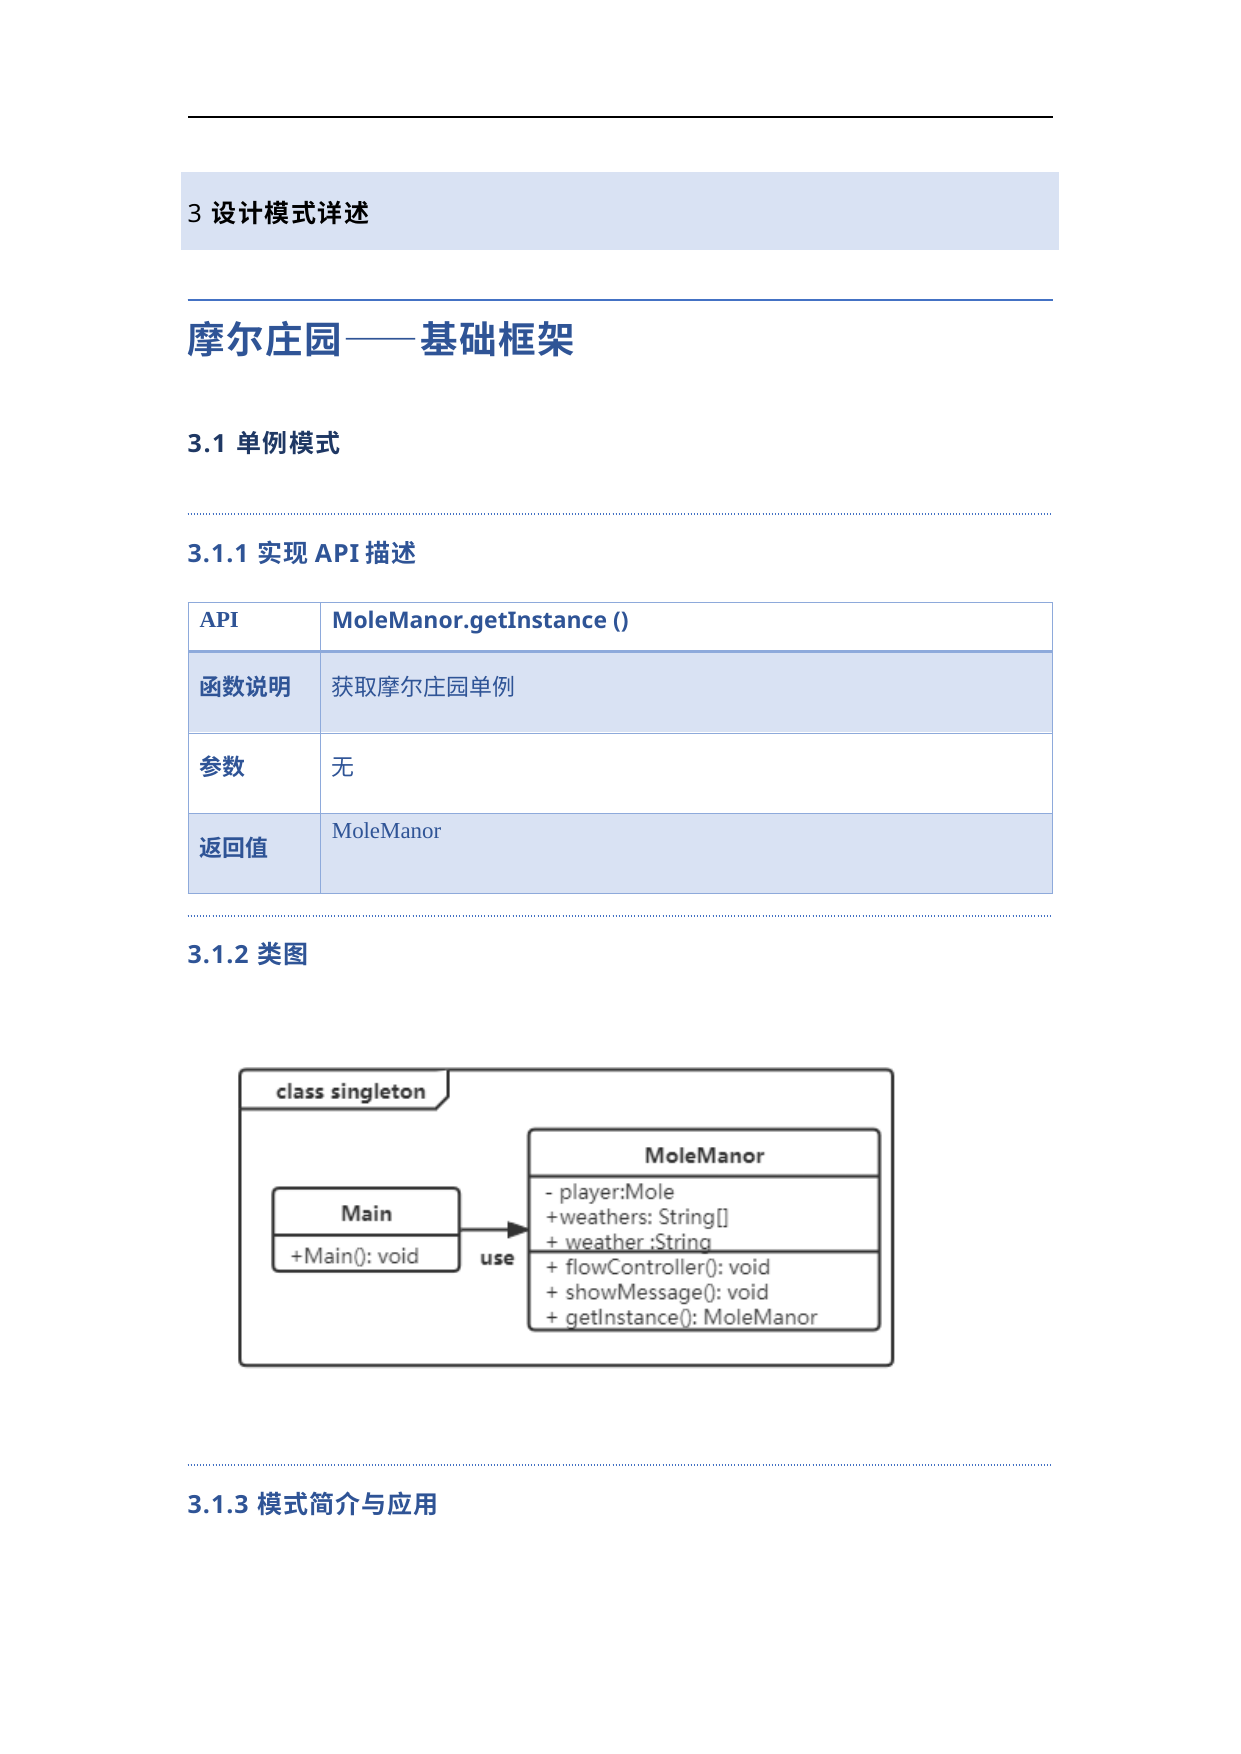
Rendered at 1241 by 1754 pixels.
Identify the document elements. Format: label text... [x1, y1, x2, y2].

table_cell 无 [321, 734, 1052, 813]
table_header MoleManor.getInstance () [321, 603, 1052, 650]
subtitle 3.1 单例模式 [187, 404, 1053, 474]
table_cell 函数说明 [189, 653, 320, 732]
subtitle 3.1.1 实现API描述 [187, 513, 1053, 584]
subtitle 3.1.2 类图 [187, 915, 1053, 986]
table_cell 返回值 [189, 814, 320, 893]
table_cell MoleManor [321, 814, 1052, 893]
table_cell 参数 [189, 734, 320, 813]
picture [187, 1019, 932, 1411]
table_cell 获取摩尔庄园单例 [321, 653, 1052, 732]
subtitle 3.1.3 模式简介与应用 [187, 1464, 1053, 1535]
subtitle 3 设计模式详述 [188, 179, 1053, 244]
subtitle 摩尔庄园——基础框架 [187, 300, 1053, 370]
table_header API [189, 603, 320, 650]
